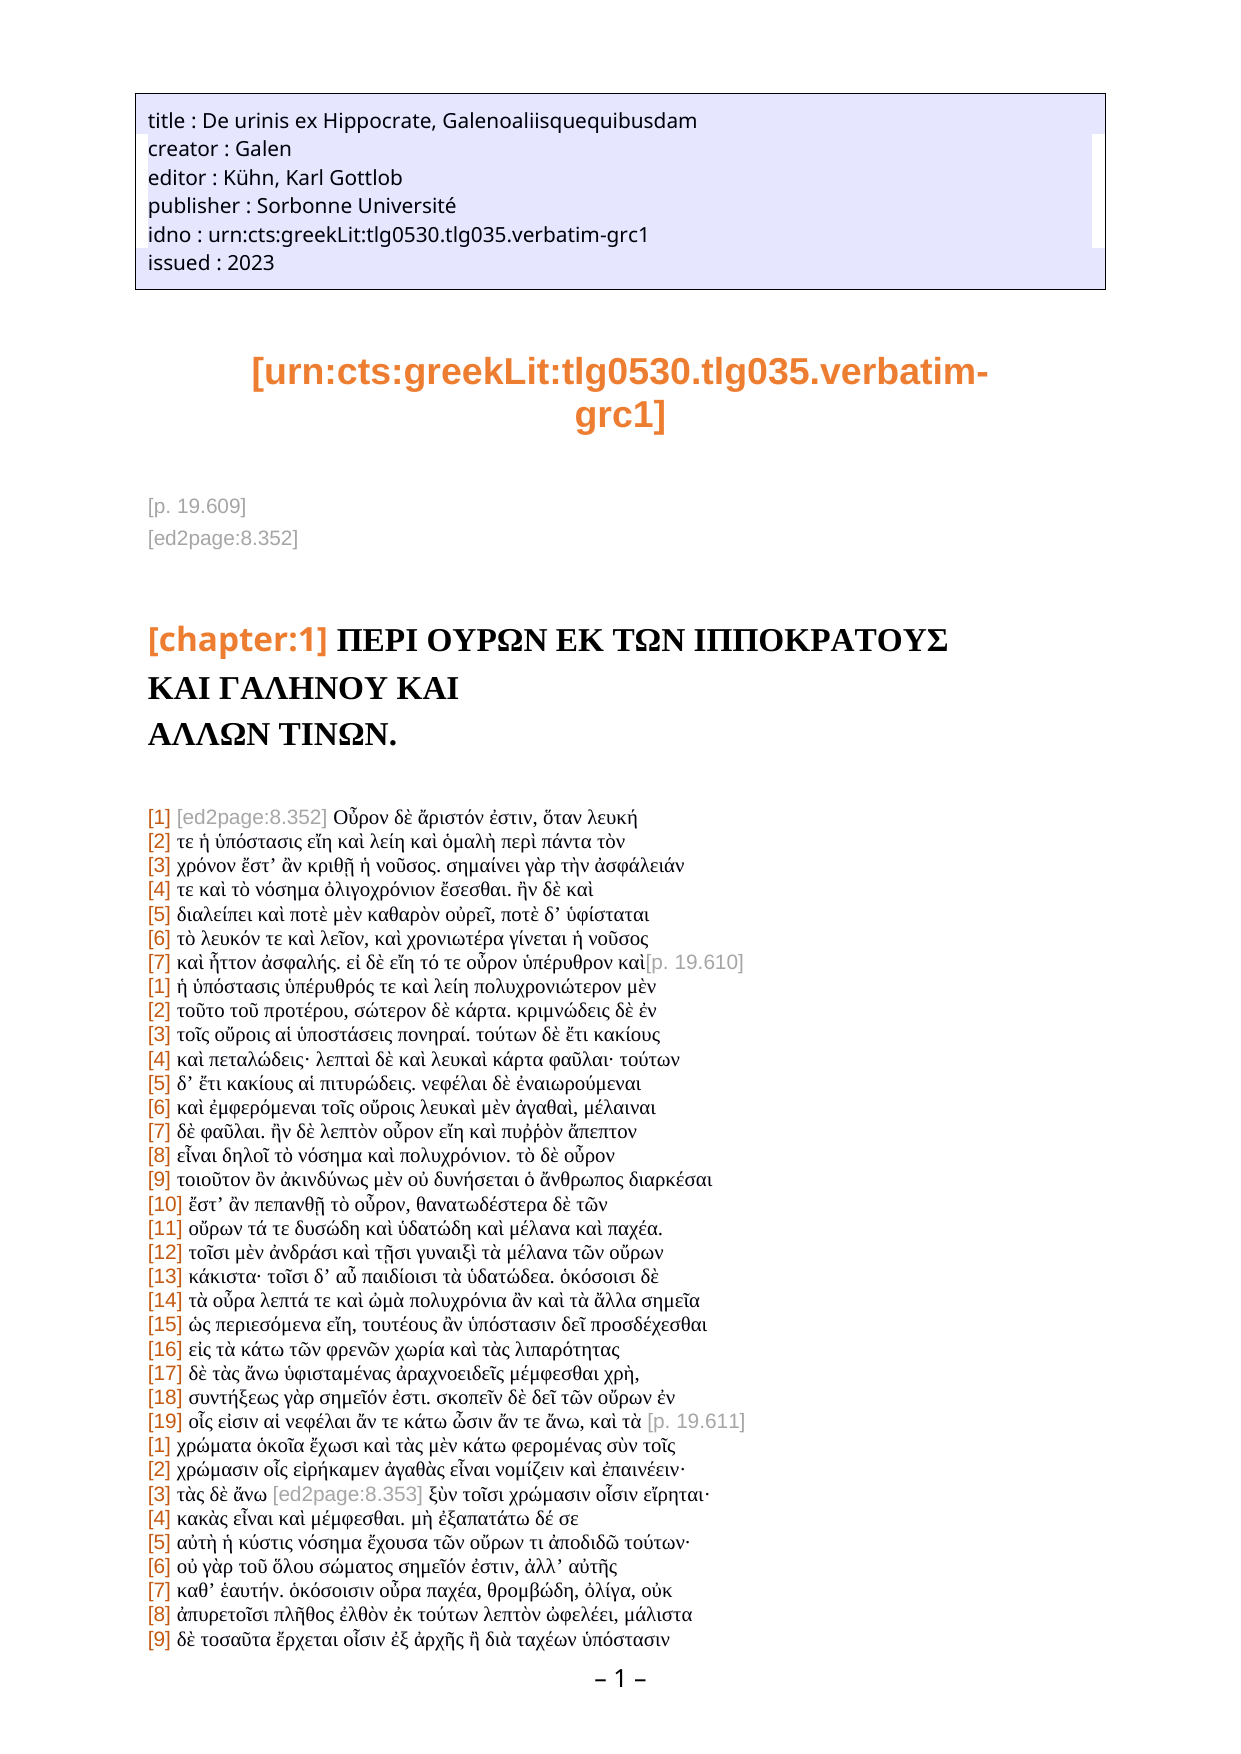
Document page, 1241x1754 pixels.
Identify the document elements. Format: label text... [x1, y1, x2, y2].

text editor : Kühn, Karl Gottlob [148, 163, 1092, 191]
text idno : urn:cts:greekLit:tlg0530.tlg035.verbatim-grc1 [148, 220, 1092, 235]
text publisher : Sorbonne Université [148, 191, 1092, 220]
subtitle [urn:cts:greekLit:tlg0530.tlg035.verbatim-grc1] [207, 349, 1033, 435]
text issued : 2023 [136, 235, 1105, 289]
text title : De urinis ex Hippocrate, Galenoaliisquequibusdam [136, 94, 1105, 134]
text [ed2page:8.352] [148, 525, 1092, 549]
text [148, 805, 1092, 1651]
text [p. 19.609] [148, 494, 1092, 518]
text creator : Galen [148, 134, 1092, 163]
subtitle [chapter:1] ΠΕΡΙ ΟΥΡΩΝ ΕΚ ΤΩΝ ΙΠΠΟΚΡΑΤΟΥΣ ΚΑΙ ΓΑΛΗΝΟΥ ΚΑΙ ΑΛΛΩΝ ΤΙΝΩΝ. [148, 616, 1092, 753]
